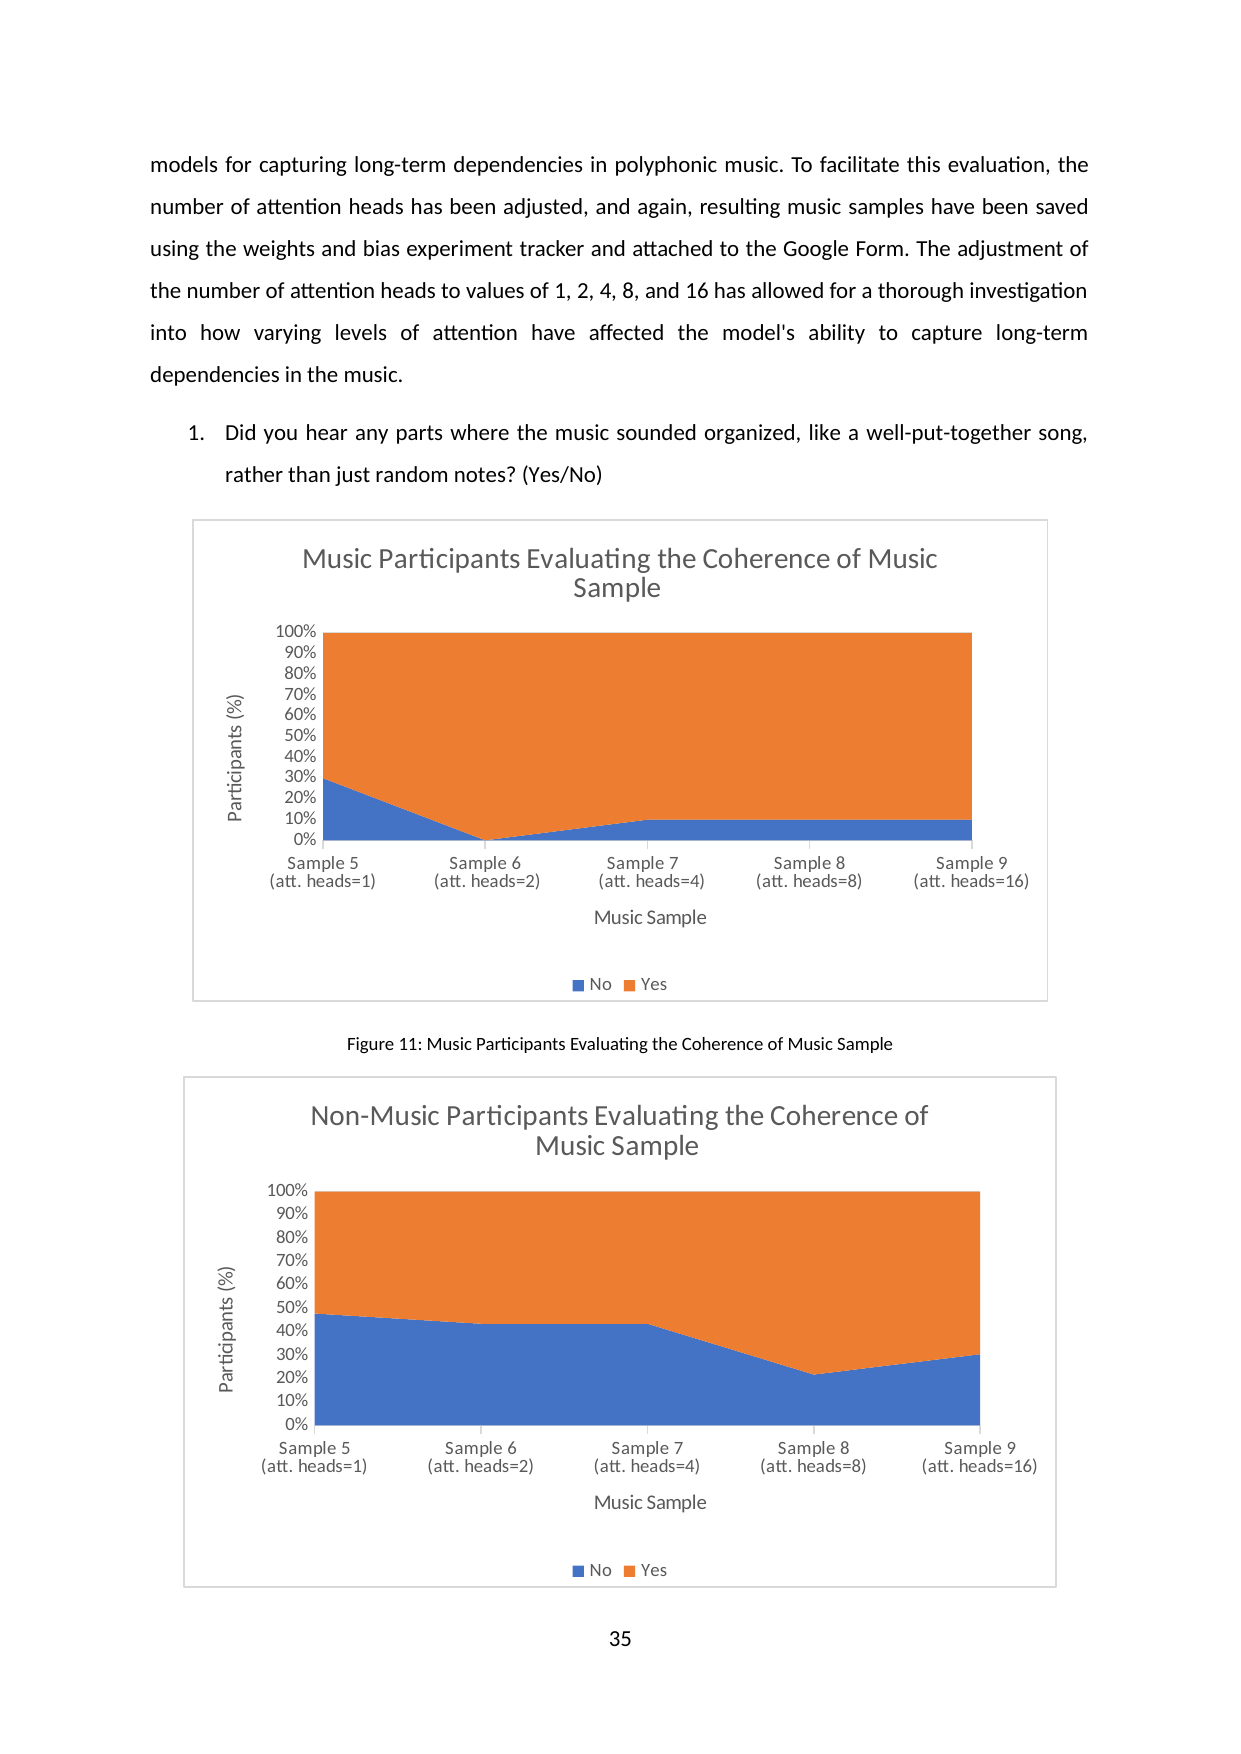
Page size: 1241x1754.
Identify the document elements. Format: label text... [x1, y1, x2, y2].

text Figure 11: Music Participants Evaluating the Coherence of Music Sample [150, 1033, 1090, 1056]
list Did you hear any parts where the music sounded organized, like a well-put-together song, rather than just random notes? (Yes/No) [187, 418, 1090, 488]
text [150, 150, 1090, 388]
